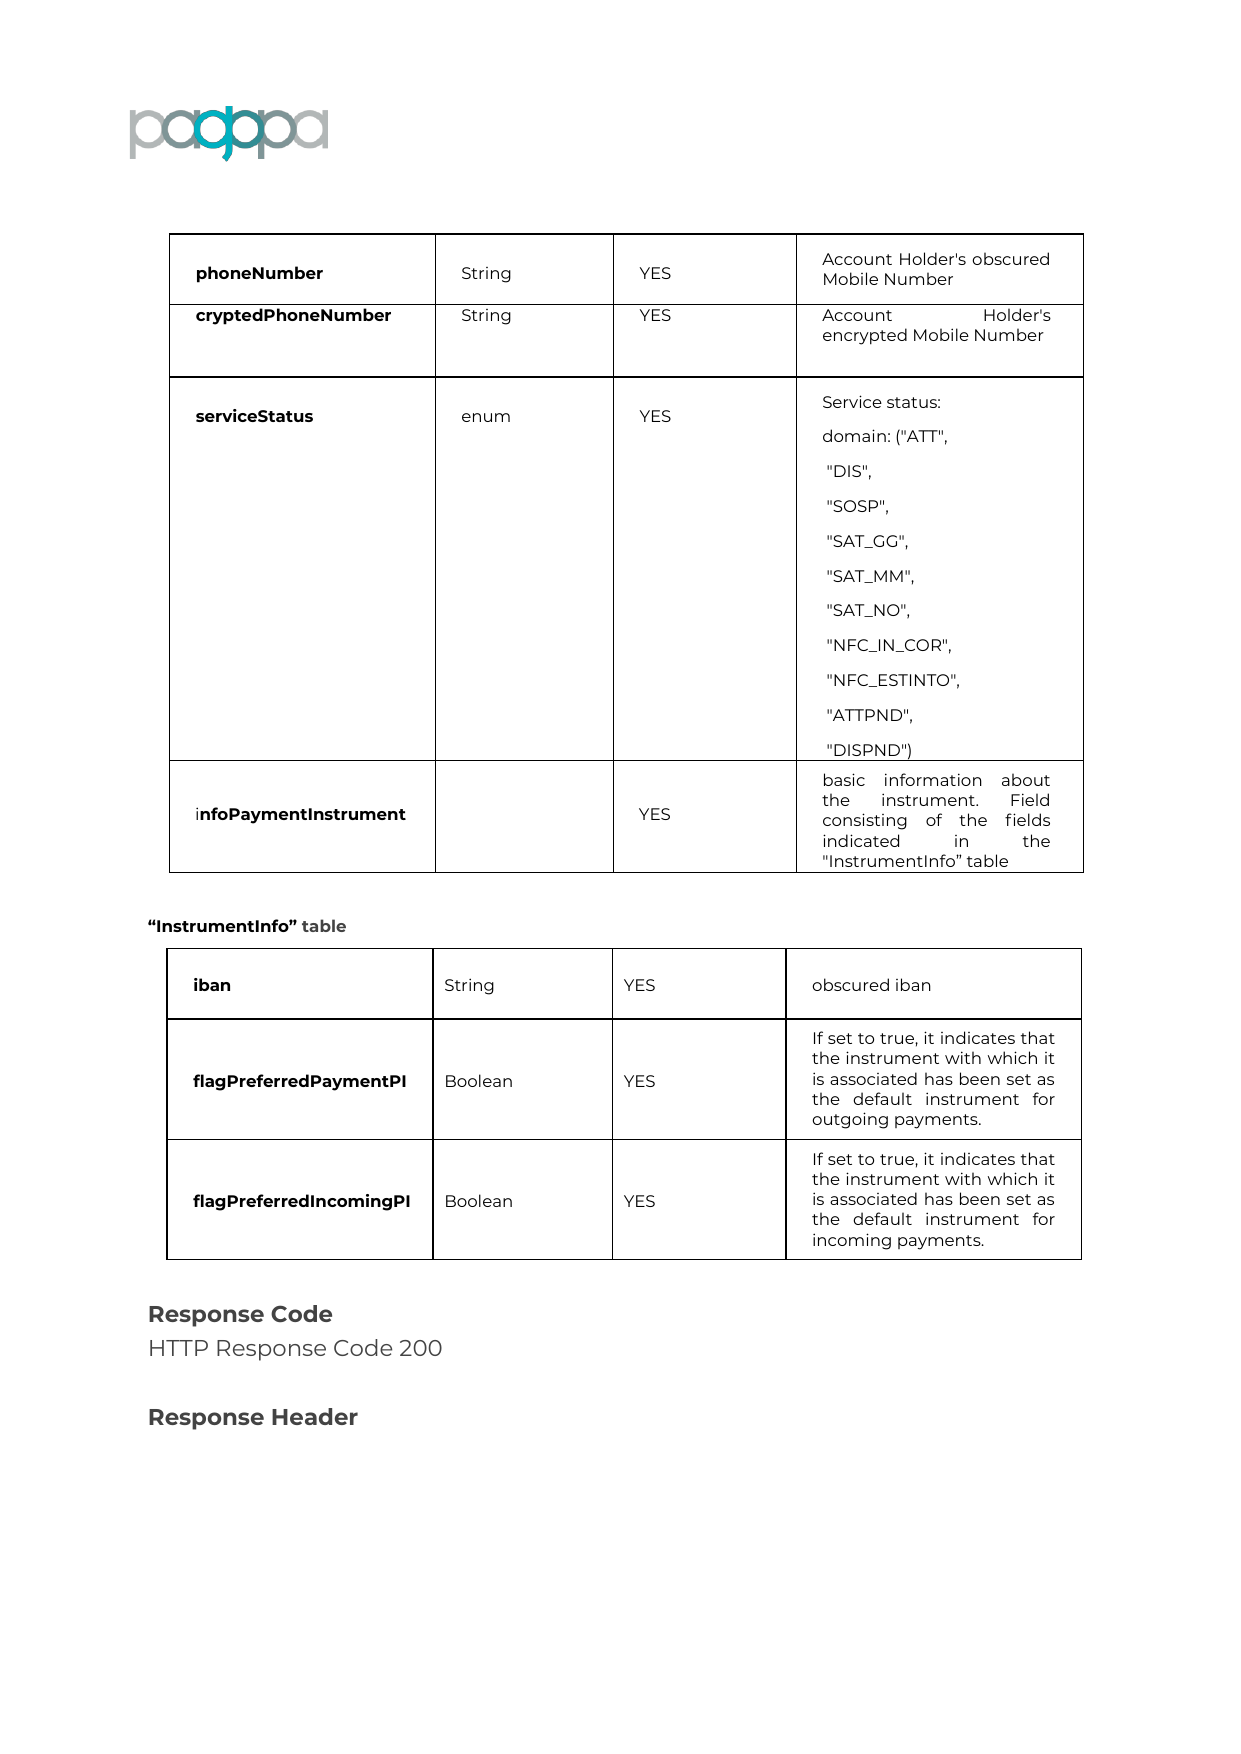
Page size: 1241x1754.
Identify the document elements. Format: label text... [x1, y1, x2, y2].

table_cell basic information about the instrument. Field consisting of the fields indicated in the "InstrumentInfo” table [797, 761, 1083, 872]
text “InstrumentInfo” table [148, 916, 1077, 937]
table_cell YES [613, 1140, 785, 1259]
table_cell YES [614, 378, 796, 760]
table_cell YES [614, 305, 796, 376]
table_cell Account Holder's encrypted Mobile Number [797, 305, 1083, 376]
table_cell If set to true, it indicates that the instrument with which it is associated has been set as the default instrument for incoming payments. [787, 1140, 1081, 1259]
table_cell serviceStatus [170, 378, 435, 760]
table_cell cryptedPhoneNumber [170, 305, 435, 376]
table_cell infoPaymentInstrument [170, 761, 435, 872]
table_cell Boolean [434, 1020, 612, 1138]
table_header String [434, 949, 612, 1018]
table_cell If set to true, it indicates that the instrument with which it is associated has been set as the default instrument for outgoing payments. [787, 1020, 1081, 1138]
text HTTP Response Code 200 [148, 1334, 1077, 1362]
table_cell Boolean [434, 1140, 612, 1259]
table_cell String [436, 305, 613, 376]
table_cell YES [614, 235, 796, 304]
table_cell String [436, 235, 613, 304]
table_cell Service status: domain: ("ATT", "DIS", "SOSP", "SAT_GG", "SAT_MM", "SAT_NO", "NFC_IN_COR", "NFC_ESTINTO", "ATTPND", "DISPND") [797, 378, 1083, 760]
table_cell Account Holder's obscured Mobile Number [797, 235, 1083, 304]
table_header iban [168, 949, 432, 1018]
table_cell YES [614, 761, 796, 872]
table_cell [436, 761, 613, 872]
table_cell flagPreferredPaymentPI [168, 1020, 432, 1138]
table_header YES [613, 949, 785, 1018]
table_header obscured iban [787, 949, 1081, 1018]
table_cell YES [613, 1020, 785, 1138]
picture [129, 106, 328, 162]
table_cell flagPreferredIncomingPI [168, 1140, 432, 1259]
table_cell enum [436, 378, 613, 760]
table_cell phoneNumber [170, 235, 435, 304]
